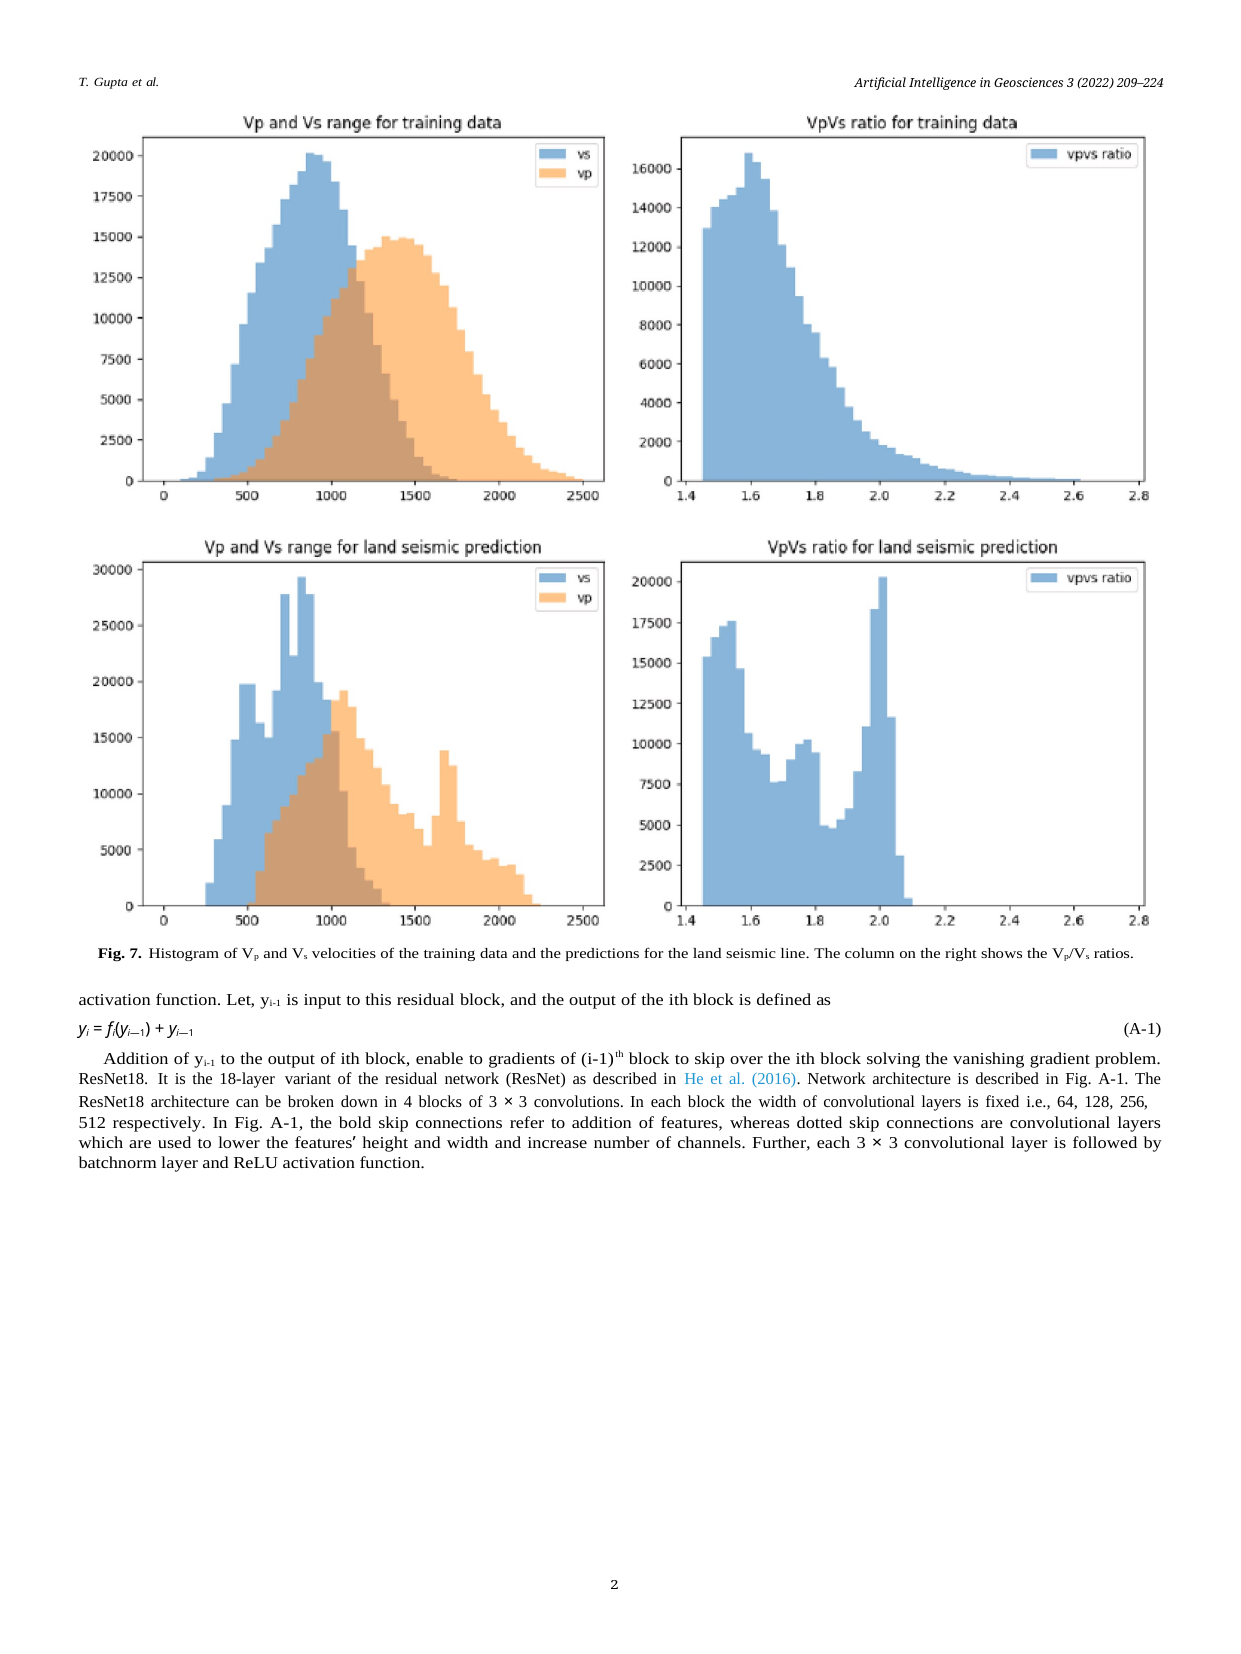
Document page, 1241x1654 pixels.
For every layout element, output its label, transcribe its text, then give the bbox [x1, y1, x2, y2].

text 512 respectively. In Fig. A-1, the bold skip connections refer to addition of features, whereas dotted skip connections are convolutional layers which are used to lower the features’ height and width and increase number of channels. Further, each 3 × 3 convolutional layer is followed by batchnorm layer and ReLU activation function. [78, 1114, 1162, 1172]
text Fig. 7. Histogram of Vp and Vs velocities of the training data and the predictions for the land seismic line. The column on the right shows the Vp/Vs ratios. [98, 945, 1173, 962]
text activation function. Let, yi-1 is input to this residual block, and the output of the ith block is defined as [78, 990, 1173, 1009]
picture [90, 114, 1150, 927]
text yi = fi(yi—1) + yi—1 (A-1) [78, 1017, 1173, 1040]
text Addition of yi-1 to the output of ith block, enable to gradients of (i-1)th block to skip over the ith block solving the vanishing gradient problem. ResNet18. It is the 18-layer variant of the residual network (ResNet) as described in He et al. (2016). Network architecture is described in Fig. A-1. The ResNet18 architecture can be broken down in 4 blocks of 3 × 3 convolutions. In each block the width of convolutional layers is fixed i.e., 64, 128, 256, [78, 1049, 1162, 1112]
